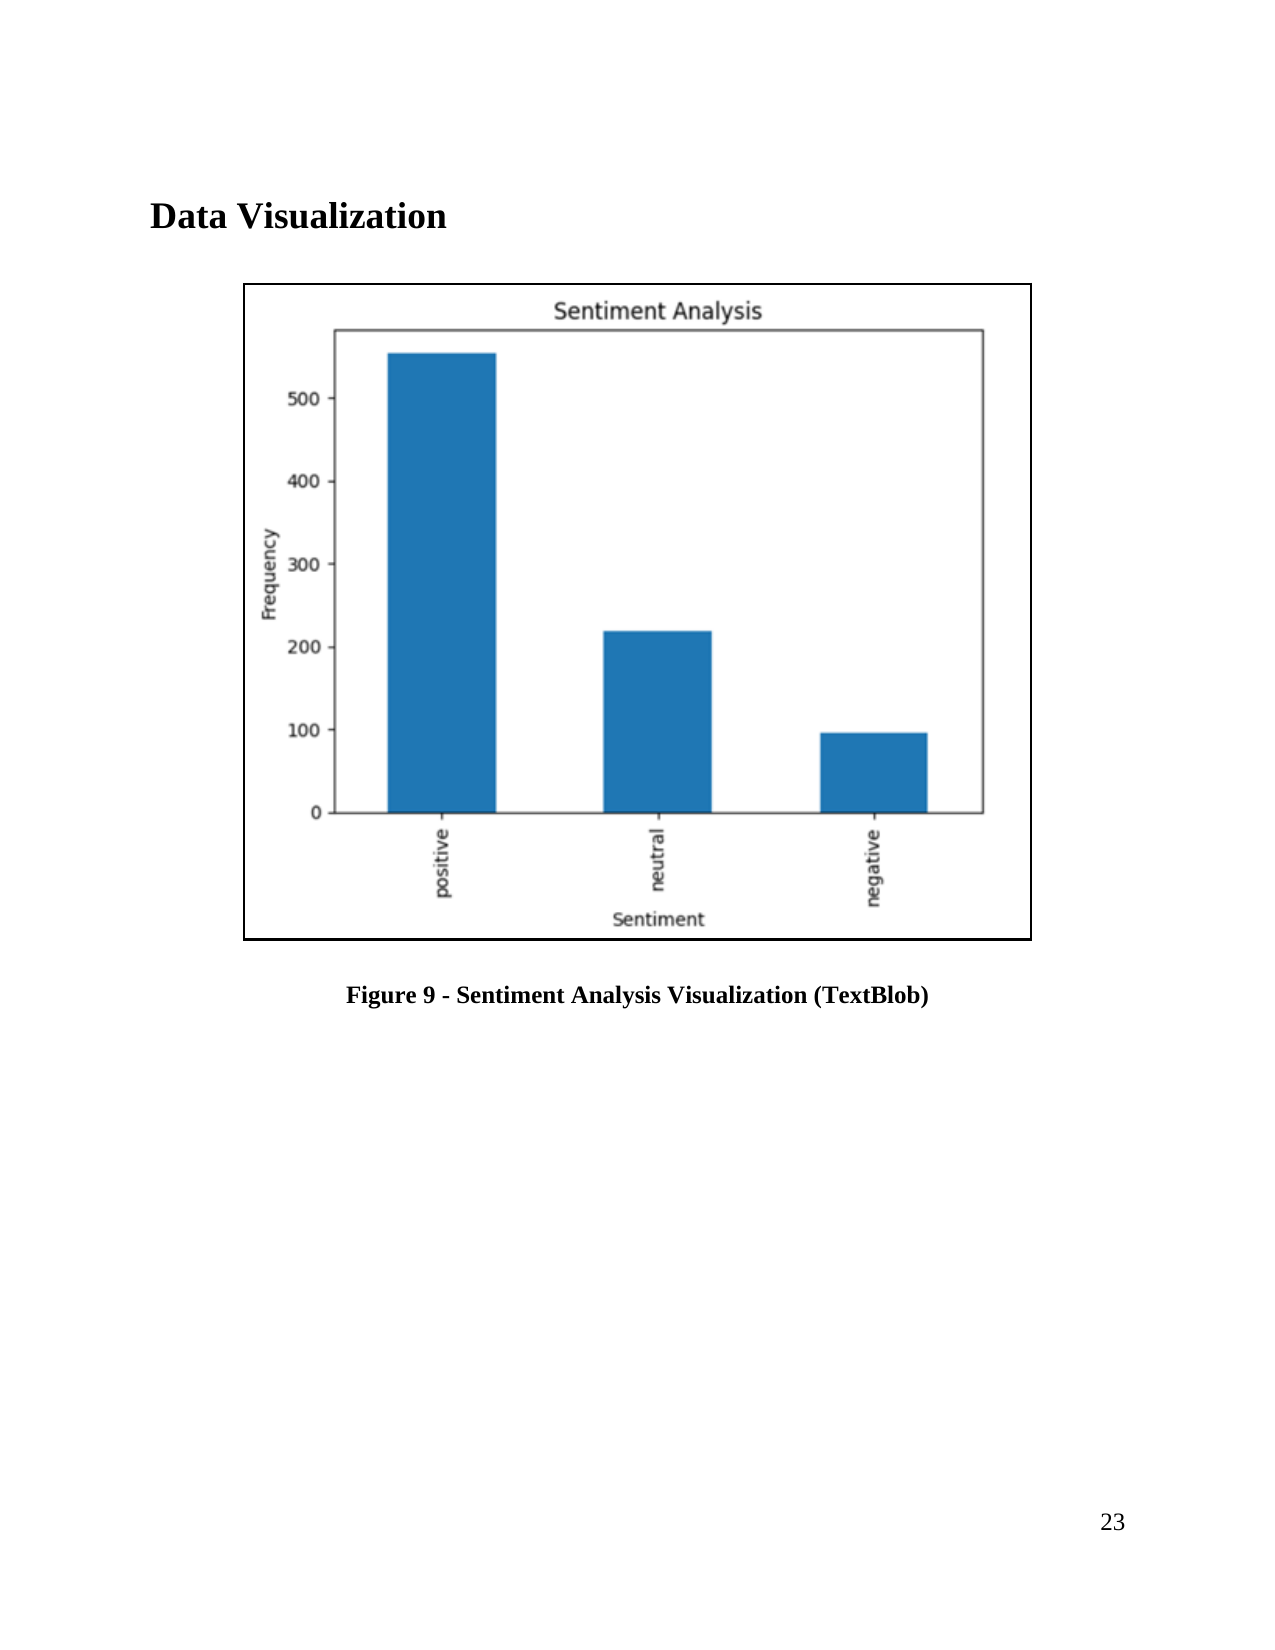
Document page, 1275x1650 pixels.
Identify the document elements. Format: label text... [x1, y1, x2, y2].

subtitle Data Visualization [150, 193, 1125, 236]
text Figure 9 - Sentiment Analysis Visualization (TextBlob) [150, 980, 1125, 1009]
picture [245, 285, 1030, 938]
